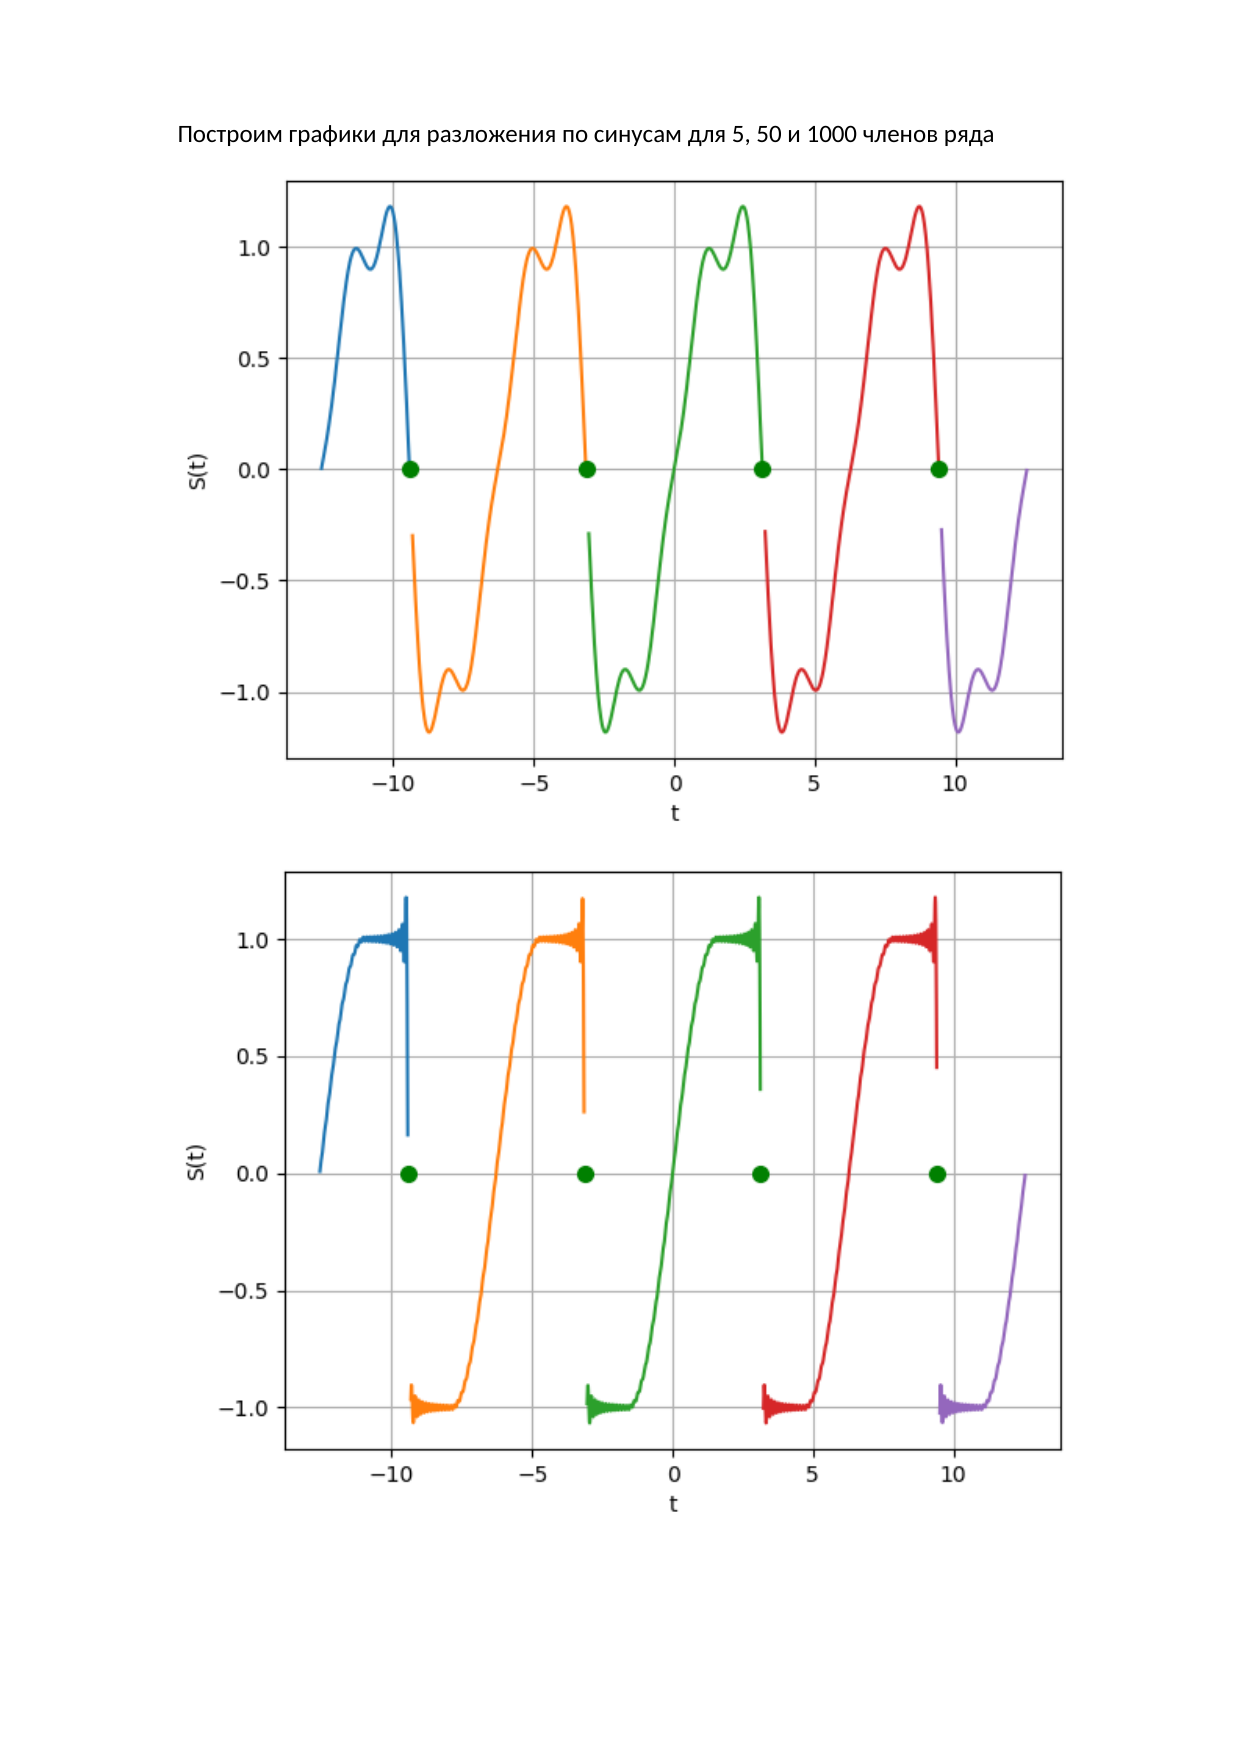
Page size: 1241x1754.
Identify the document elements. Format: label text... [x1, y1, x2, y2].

picture [177, 850, 1106, 1526]
text Построим графики для разложения по синусам для 5, 50 и 1000 членов ряда [177, 118, 1152, 149]
picture [177, 167, 1089, 832]
